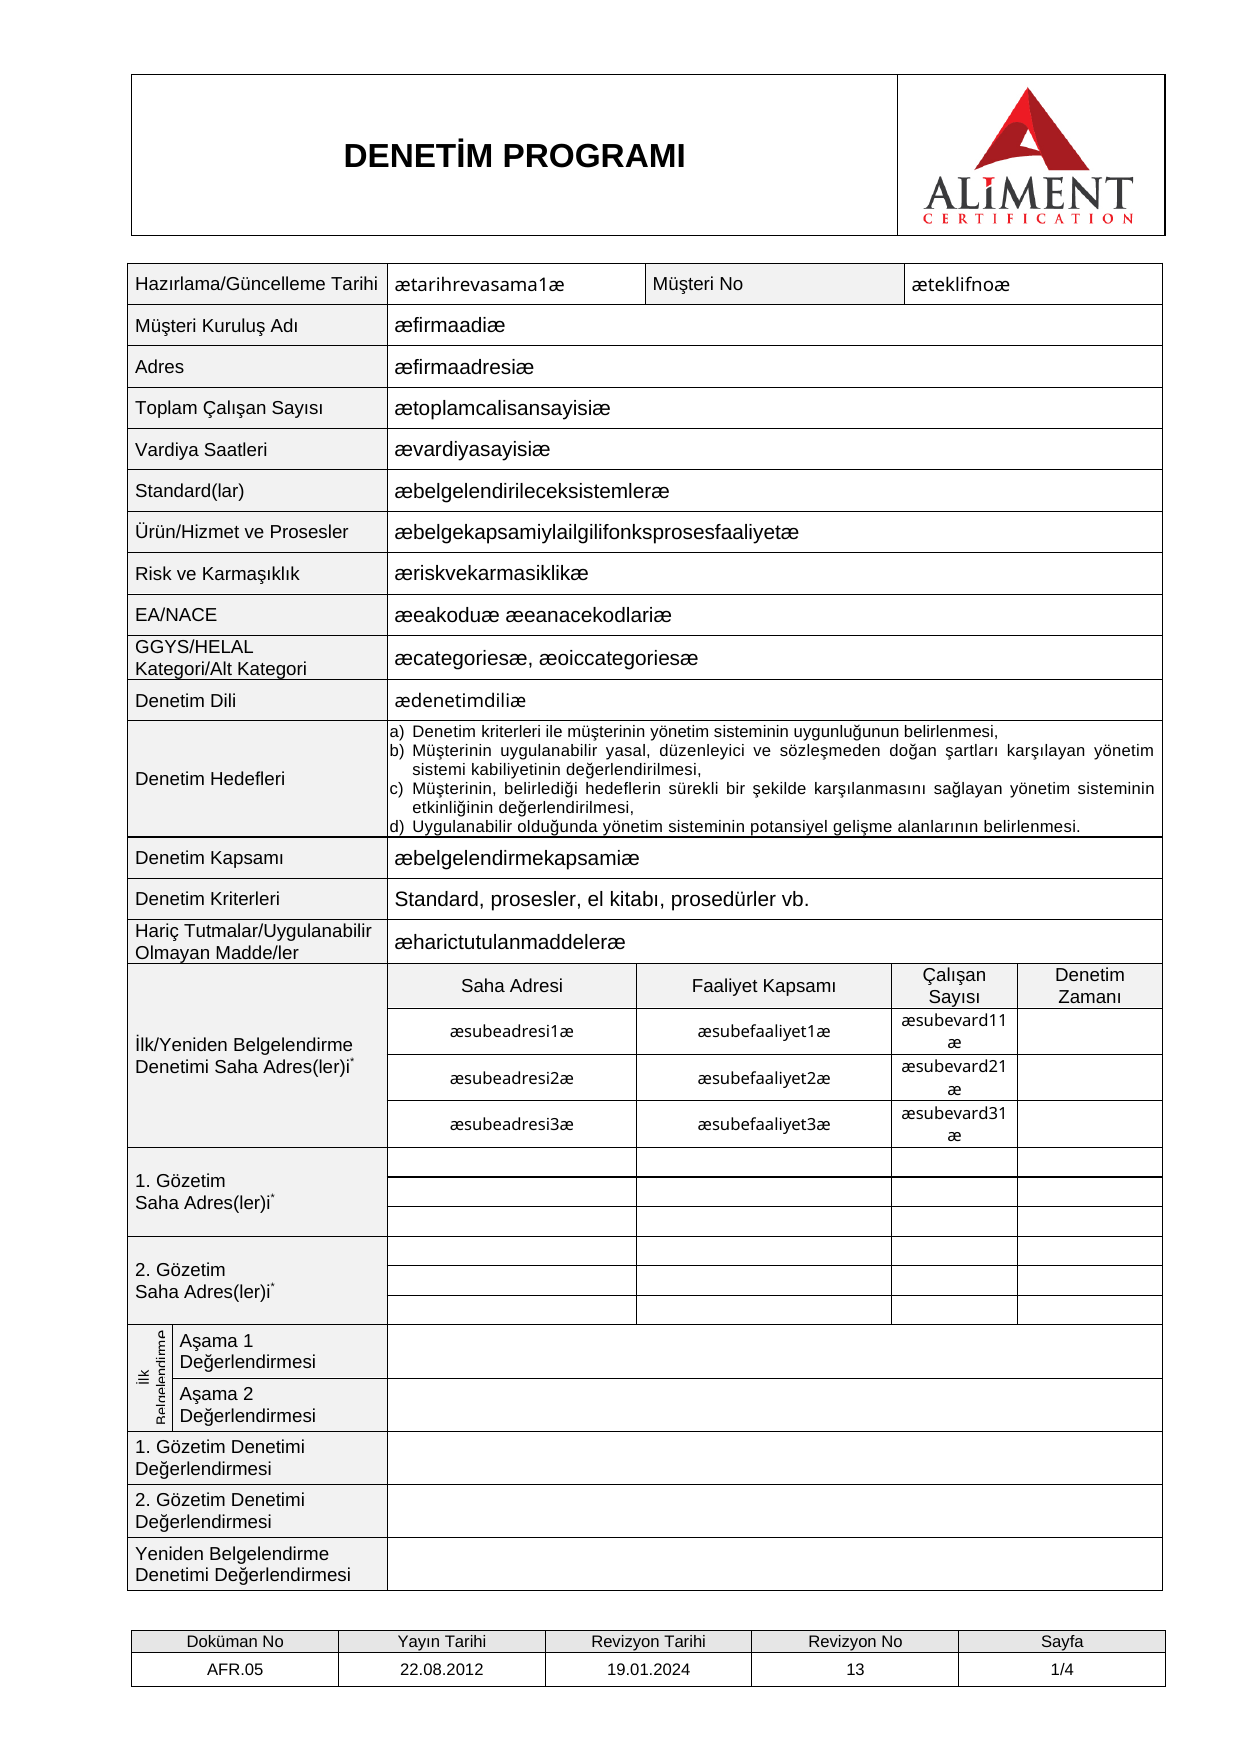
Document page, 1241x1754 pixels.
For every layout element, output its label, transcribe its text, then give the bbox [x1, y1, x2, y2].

table_cell æsubeadresi3æ [388, 1101, 636, 1147]
table_cell Adres [128, 346, 387, 387]
table_cell Denetim Zamanı [1018, 964, 1162, 1007]
table_cell Saha Adresi [388, 964, 636, 1007]
table_cell [388, 1296, 636, 1324]
table_cell [892, 1148, 1017, 1176]
table_cell [1018, 1055, 1162, 1100]
table_cell æfirmaadiæ [388, 305, 1162, 345]
table_header æteklifnoæ [905, 264, 1162, 304]
table_cell 2. Gözetim Denetimi Değerlendirmesi [128, 1485, 387, 1537]
table_cell æsubeadresi2æ [388, 1055, 636, 1100]
table_header Müşteri No [646, 264, 904, 304]
table_cell [1018, 1266, 1162, 1295]
table_cell Ürün/Hizmet ve Prosesler [128, 512, 387, 552]
table_cell EA/NACE [128, 595, 387, 635]
table_cell [1018, 1237, 1162, 1265]
table_header ætarihrevasama1æ [388, 264, 645, 304]
table_cell Hariç Tutmalar/Uygulanabilir Olmayan Madde/ler [128, 920, 387, 963]
table_cell [388, 1237, 636, 1265]
table_cell [637, 1148, 891, 1176]
table_cell [892, 1266, 1017, 1295]
table_cell Aşama 1 Değerlendirmesi [173, 1325, 387, 1377]
table_cell 1. Gözetim Saha Adres(ler)i* [128, 1148, 387, 1236]
table_cell æsubevard31æ [892, 1101, 1017, 1147]
table_cell [388, 1379, 1162, 1431]
table_cell [388, 1432, 1162, 1484]
table_cell [892, 1237, 1017, 1265]
table_cell æbelgelendirileceksistemleræ [388, 470, 1162, 511]
table_cell [388, 1266, 636, 1295]
table_cell æsubevard11æ [892, 1009, 1017, 1054]
table_cell 1. Gözetim Denetimi Değerlendirmesi [128, 1432, 387, 1484]
table_header Hazırlama/Güncelleme Tarihi [128, 264, 387, 304]
table_cell [388, 1325, 1162, 1377]
table_cell [388, 1485, 1162, 1537]
table_cell æfirmaadresiæ [388, 346, 1162, 387]
table_cell Yeniden Belgelendirme Denetimi Değerlendirmesi [128, 1538, 387, 1590]
table_cell [1018, 1178, 1162, 1206]
table_cell æriskvekarmasiklikæ [388, 553, 1162, 593]
table_cell İlk/Yeniden Belgelendirme Denetimi Saha Adres(ler)i* [128, 964, 387, 1147]
table_cell Denetim kriterleri ile müşterinin yönetim sisteminin uygunluğunun belirlenmesi, Müşterinin uygulanabilir yasal, düzenleyici ve sözleşmeden doğan şartları karşılayan yönetim sistemi kabiliyetinin değerlendirilmesi, Müşterinin, belirlediği hedeflerin sürekli bir şekilde karşılanmasını sağlayan yönetim sisteminin etkinliğinin değerlendirilmesi, Uygulanabilir olduğunda yönetim sisteminin potansiyel gelişme alanlarının belirlenmesi. [388, 721, 1162, 836]
table_cell æsubefaaliyet3æ [637, 1101, 891, 1147]
table_cell æsubeadresi1æ [388, 1009, 636, 1054]
table_cell [1018, 1296, 1162, 1324]
table_cell Aşama 2 Değerlendirmesi [173, 1379, 387, 1431]
table_cell [1018, 1207, 1162, 1236]
table_cell [388, 1178, 636, 1206]
table_cell Faaliyet Kapsamı [637, 964, 891, 1007]
table_cell Standard(lar) [128, 470, 387, 511]
table_cell Denetim Kriterleri [128, 879, 387, 919]
table_cell æsubefaaliyet1æ [637, 1009, 891, 1054]
table_cell GGYS/HELAL Kategori/Alt Kategori [128, 636, 387, 679]
table_cell 2. Gözetim Saha Adres(ler)i* [128, 1237, 387, 1324]
table_cell Vardiya Saatleri [128, 429, 387, 469]
table_cell [892, 1207, 1017, 1236]
table_cell æeakoduæ æeanacekodlariæ [388, 595, 1162, 635]
table_cell Denetim Hedefleri [128, 721, 387, 836]
table_cell [637, 1207, 891, 1236]
table_cell İlk Belgelendirme [128, 1325, 172, 1431]
picture [920, 80, 1136, 230]
table_cell Standard, prosesler, el kitabı, prosedürler vb. [388, 879, 1162, 919]
table_cell [388, 1538, 1162, 1590]
table_cell æbelgelendirmekapsamiæ [388, 838, 1162, 878]
table_cell Denetim Dili [128, 680, 387, 720]
table_cell [388, 1207, 636, 1236]
table_cell æsubevard21æ [892, 1055, 1017, 1100]
table_cell æsubefaaliyet2æ [637, 1055, 891, 1100]
table_cell [637, 1296, 891, 1324]
table_cell ædenetimdiliæ [388, 680, 1162, 720]
table_cell [1018, 1101, 1162, 1147]
table_cell æcategoriesæ, æoiccategoriesæ [388, 636, 1162, 679]
table_cell [1018, 1148, 1162, 1176]
table_cell Çalışan Sayısı [892, 964, 1017, 1007]
table_cell [388, 1148, 636, 1176]
table_cell [637, 1178, 891, 1206]
table_cell [892, 1296, 1017, 1324]
table_cell [637, 1266, 891, 1295]
table_cell æharictutulanmaddeleræ [388, 920, 1162, 963]
table_cell Toplam Çalışan Sayısı [128, 388, 387, 428]
table_cell Müşteri Kuruluş Adı [128, 305, 387, 345]
table_cell [892, 1178, 1017, 1206]
table_cell ætoplamcalisansayisiæ [388, 388, 1162, 428]
table_cell æbelgekapsamiylailgilifonksprosesfaaliyetæ [388, 512, 1162, 552]
table_cell Denetim Kapsamı [128, 838, 387, 878]
table_cell [637, 1237, 891, 1265]
table_cell [1018, 1009, 1162, 1054]
table_cell Risk ve Karmaşıklık [128, 553, 387, 593]
table_cell ævardiyasayisiæ [388, 429, 1162, 469]
